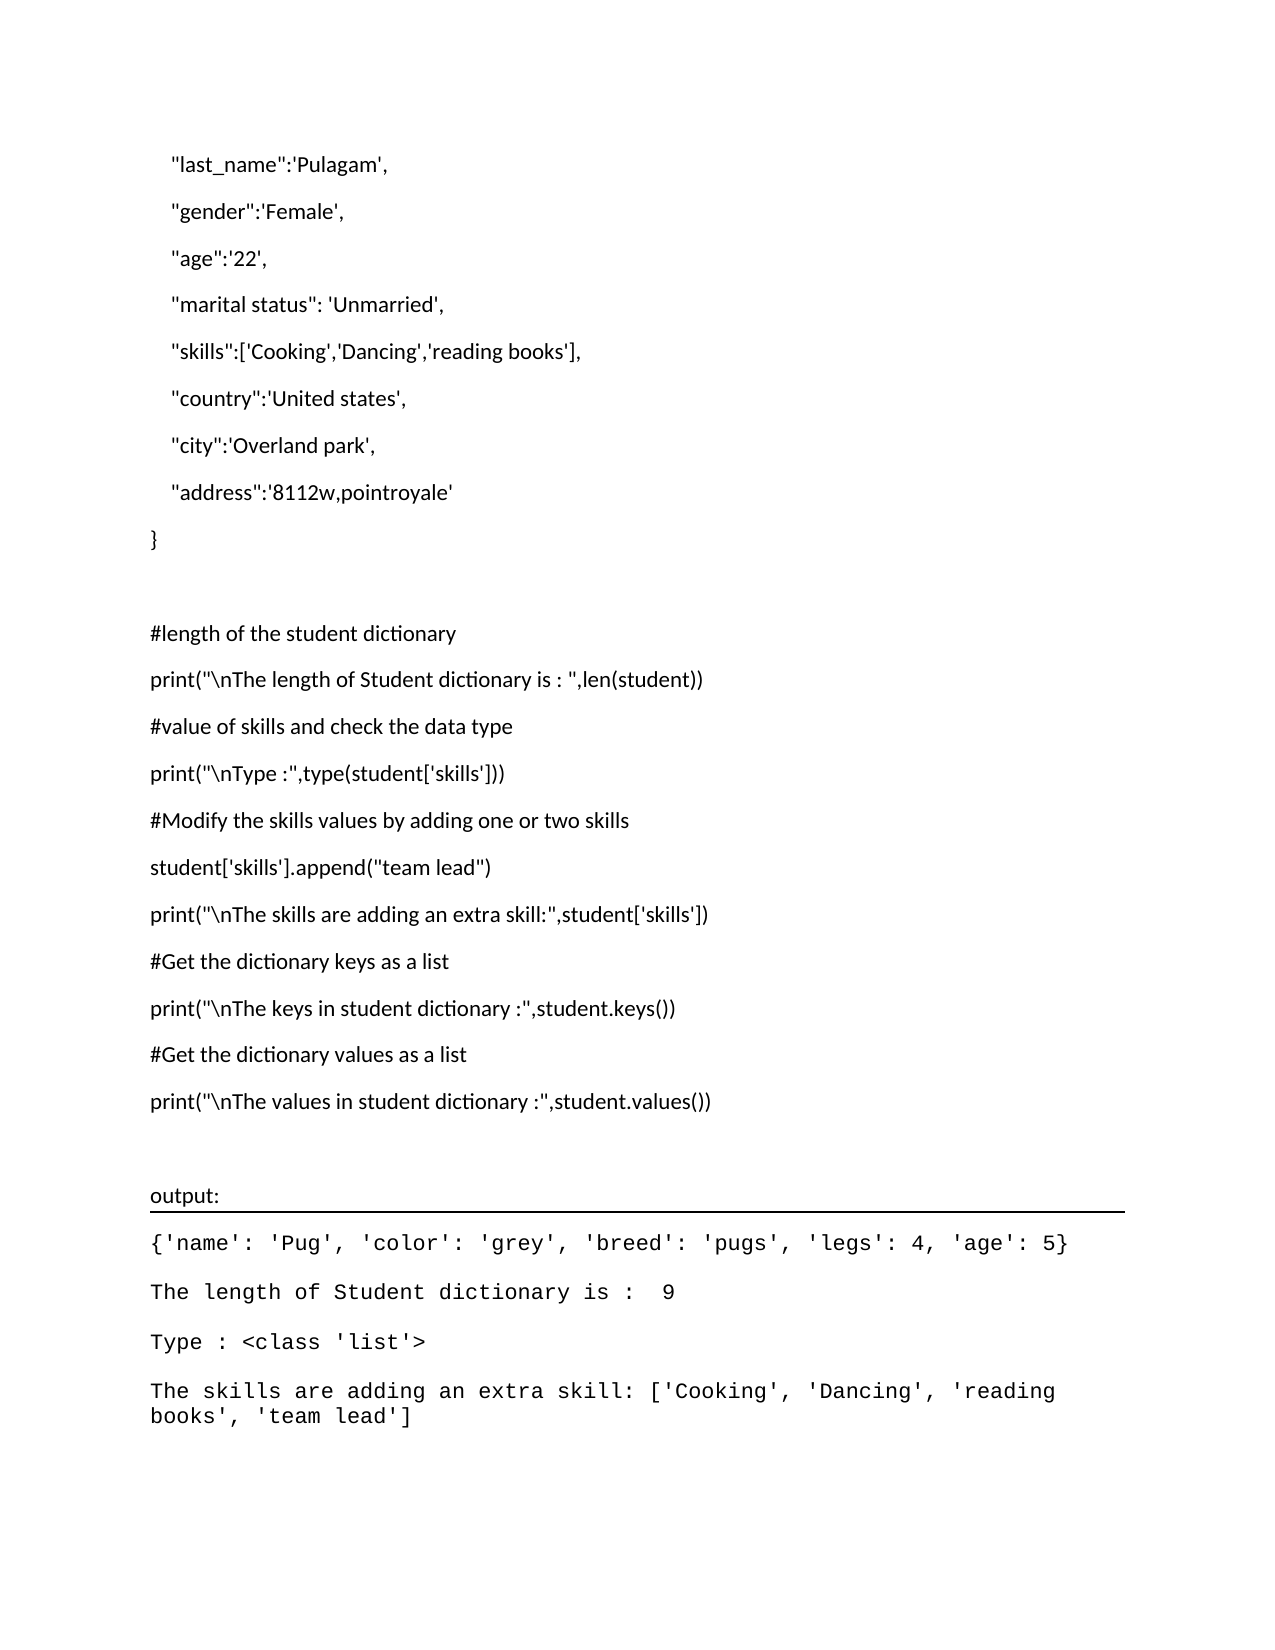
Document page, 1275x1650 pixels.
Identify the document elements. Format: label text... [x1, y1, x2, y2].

text The length of Student dictionary is : 9 [150, 1281, 1125, 1306]
text print("\nThe keys in student dictionary :",student.keys()) [150, 994, 1125, 1022]
text print("\nThe length of Student dictionary is : ",len(student)) [150, 666, 1125, 694]
text "age":'22', [150, 244, 1125, 272]
text print("\nThe skills are adding an extra skill:",student['skills']) [150, 900, 1125, 928]
text #length of the student dictionary [150, 619, 1125, 647]
text "last_name":'Pulagam', [150, 150, 1125, 178]
text The skills are adding an extra skill: ['Cooking', 'Dancing', 'reading books', 'team lead'] [150, 1381, 1125, 1430]
text Type : <class 'list'> [150, 1331, 1125, 1356]
text "gender":'Female', [150, 197, 1125, 225]
text print("\nThe values in student dictionary :",student.values()) [150, 1087, 1125, 1116]
text "skills":['Cooking','Dancing','reading books'], [150, 337, 1125, 366]
text #Modify the skills values by adding one or two skills [150, 806, 1125, 834]
text "city":'Overland park', [150, 431, 1125, 459]
text {'name': 'Pug', 'color': 'grey', 'breed': 'pugs', 'legs': 4, 'age': 5} [150, 1232, 1125, 1257]
text } [150, 525, 1125, 553]
text #value of skills and check the data type [150, 712, 1125, 741]
text student['skills'].append("team lead") [150, 853, 1125, 881]
text #Get the dictionary keys as a list [150, 947, 1125, 975]
text "country":'United states', [150, 384, 1125, 412]
text "marital status": 'Unmarried', [150, 291, 1125, 319]
text #Get the dictionary values as a list [150, 1041, 1125, 1069]
text output: [150, 1181, 1125, 1211]
text "address":'8112w,pointroyale' [150, 478, 1125, 506]
text print("\nType :",type(student['skills'])) [150, 759, 1125, 787]
